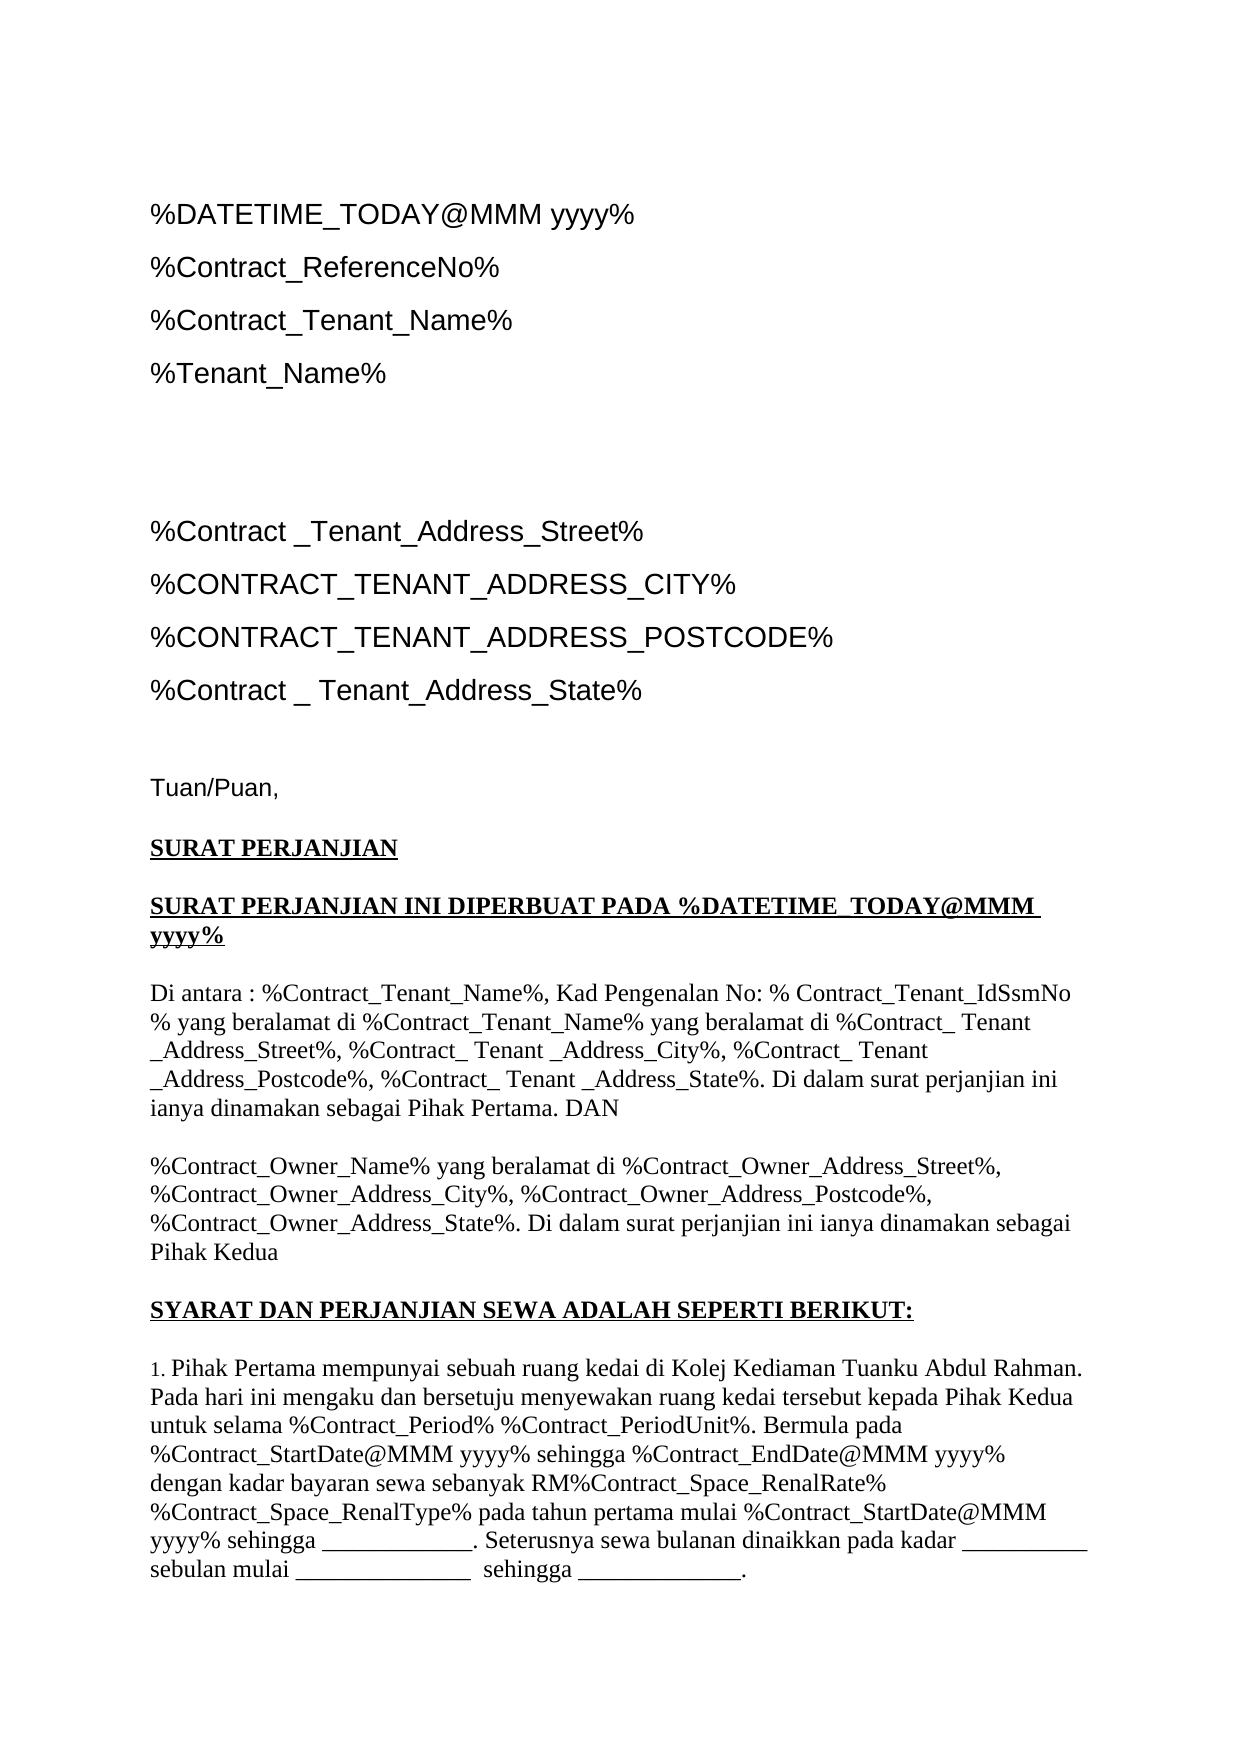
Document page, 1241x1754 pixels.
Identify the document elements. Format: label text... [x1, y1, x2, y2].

text %Contract _Tenant_Address_Street% [150, 514, 1090, 548]
text %CONTRACT_TENANT_ADDRESS_POSTCODE% [150, 620, 1090, 653]
text Tuan/Puan, [150, 773, 1090, 802]
text Di antara : %Contract_Tenant_Name%, Kad Pengenalan No: % Contract_Tenant_IdSsmNo% yang beralamat di %Contract_Tenant_Name% yang beralamat di %Contract_ Tenant _Address_Street%, %Contract_ Tenant _Address_City%, %Contract_ Tenant _Address_Postcode%, %Contract_ Tenant _Address_State%. Di dalam surat perjanjian ini ianya dinamakan sebagai Pihak Pertama. DAN [150, 978, 1090, 1122]
text SYARAT DAN PERJANJIAN SEWA ADALAH SEPERTI BERIKUT: [150, 1295, 1090, 1324]
text SURAT PERJANJIAN INI DIPERBUAT PADA %DATETIME_TODAY@MMM yyyy% [150, 891, 1090, 949]
text %Contract_ReferenceNo% [150, 250, 1090, 284]
text SURAT PERJANJIAN [150, 833, 1090, 862]
text 1. Pihak Pertama mempunyai sebuah ruang kedai di Kolej Kediaman Tuanku Abdul Rahman. Pada hari ini mengaku dan bersetuju menyewakan ruang kedai tersebut kepada Pihak Kedua untuk selama %Contract_Period% %Contract_PeriodUnit%. Bermula pada %Contract_StartDate@MMM yyyy% sehingga %Contract_EndDate@MMM yyyy% dengan kadar bayaran sewa sebanyak RM%Contract_Space_RenalRate% %Contract_Space_RenalType% pada tahun pertama mulai %Contract_StartDate@MMM yyyy% sehingga ____________. Seterusnya sewa bulanan dinaikkan pada kadar __________ sebulan mulai ______________ sehingga _____________. [150, 1353, 1090, 1583]
text %Contract_Owner_Name% yang beralamat di %Contract_Owner_Address_Street%, %Contract_Owner_Address_City%, %Contract_Owner_Address_Postcode%, %Contract_Owner_Address_State%. Di dalam surat perjanjian ini ianya dinamakan sebagai Pihak Kedua [150, 1151, 1090, 1266]
text %Tenant_Name% [150, 356, 1090, 389]
text %CONTRACT_TENANT_ADDRESS_CITY% [150, 567, 1090, 601]
text %Contract _ Tenant_Address_State% [150, 673, 1090, 706]
text %DATETIME_TODAY@MMM yyyy% [150, 197, 1090, 231]
text %Contract_Tenant_Name% [150, 303, 1090, 336]
